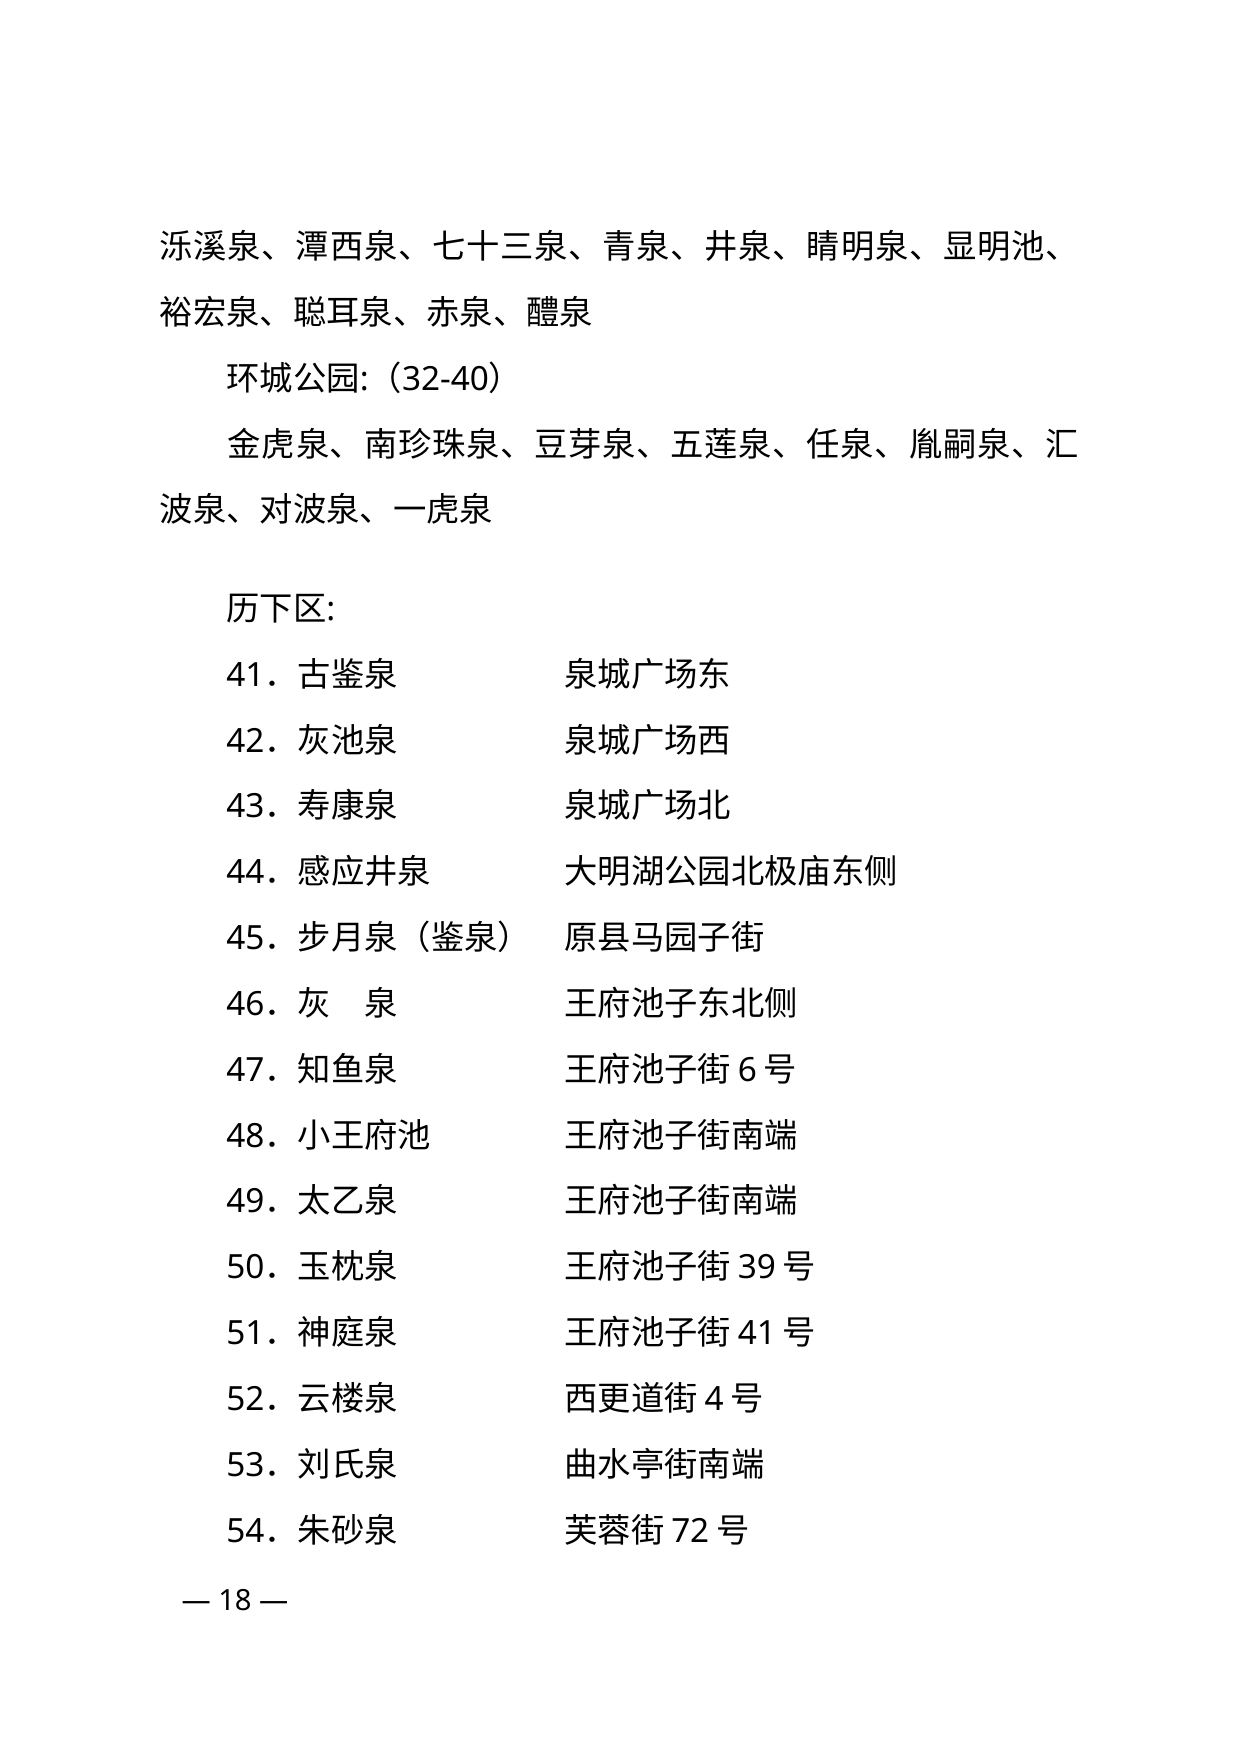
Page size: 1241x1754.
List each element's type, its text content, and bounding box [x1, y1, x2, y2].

text 44．感应井泉 大明湖公园北极庙东侧 [159, 836, 1081, 902]
text 历下区: [159, 573, 1081, 639]
text 49．太乙泉 王府池子街南端 [159, 1166, 1081, 1231]
text 47．知鱼泉 王府池子街6号 [159, 1034, 1081, 1100]
text 53．刘氏泉 曲水亭街南端 [159, 1429, 1081, 1495]
text 50．玉枕泉 王府池子街39号 [159, 1231, 1081, 1297]
text 45．步月泉（鉴泉） 原县马园子街 [159, 902, 1081, 968]
text 51．神庭泉 王府池子街41号 [159, 1297, 1081, 1363]
text 42．灰池泉 泉城广场西 [159, 705, 1081, 771]
text 金虎泉、南珍珠泉、豆芽泉、五莲泉、任泉、胤嗣泉、汇波泉、对波泉、一虎泉 [159, 408, 1081, 540]
text 43．寿康泉 泉城广场北 [159, 771, 1081, 836]
text 环城公园:（32-40） [159, 343, 1081, 408]
text 41．古鉴泉 泉城广场东 [159, 639, 1081, 705]
text 46．灰 泉 王府池子东北侧 [159, 968, 1081, 1034]
text 52．云楼泉 西更道街4号 [159, 1363, 1081, 1429]
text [159, 211, 1081, 343]
text 54．朱砂泉 芙蓉街72号 [159, 1495, 1081, 1561]
text 48．小王府池 王府池子街南端 [159, 1100, 1081, 1166]
